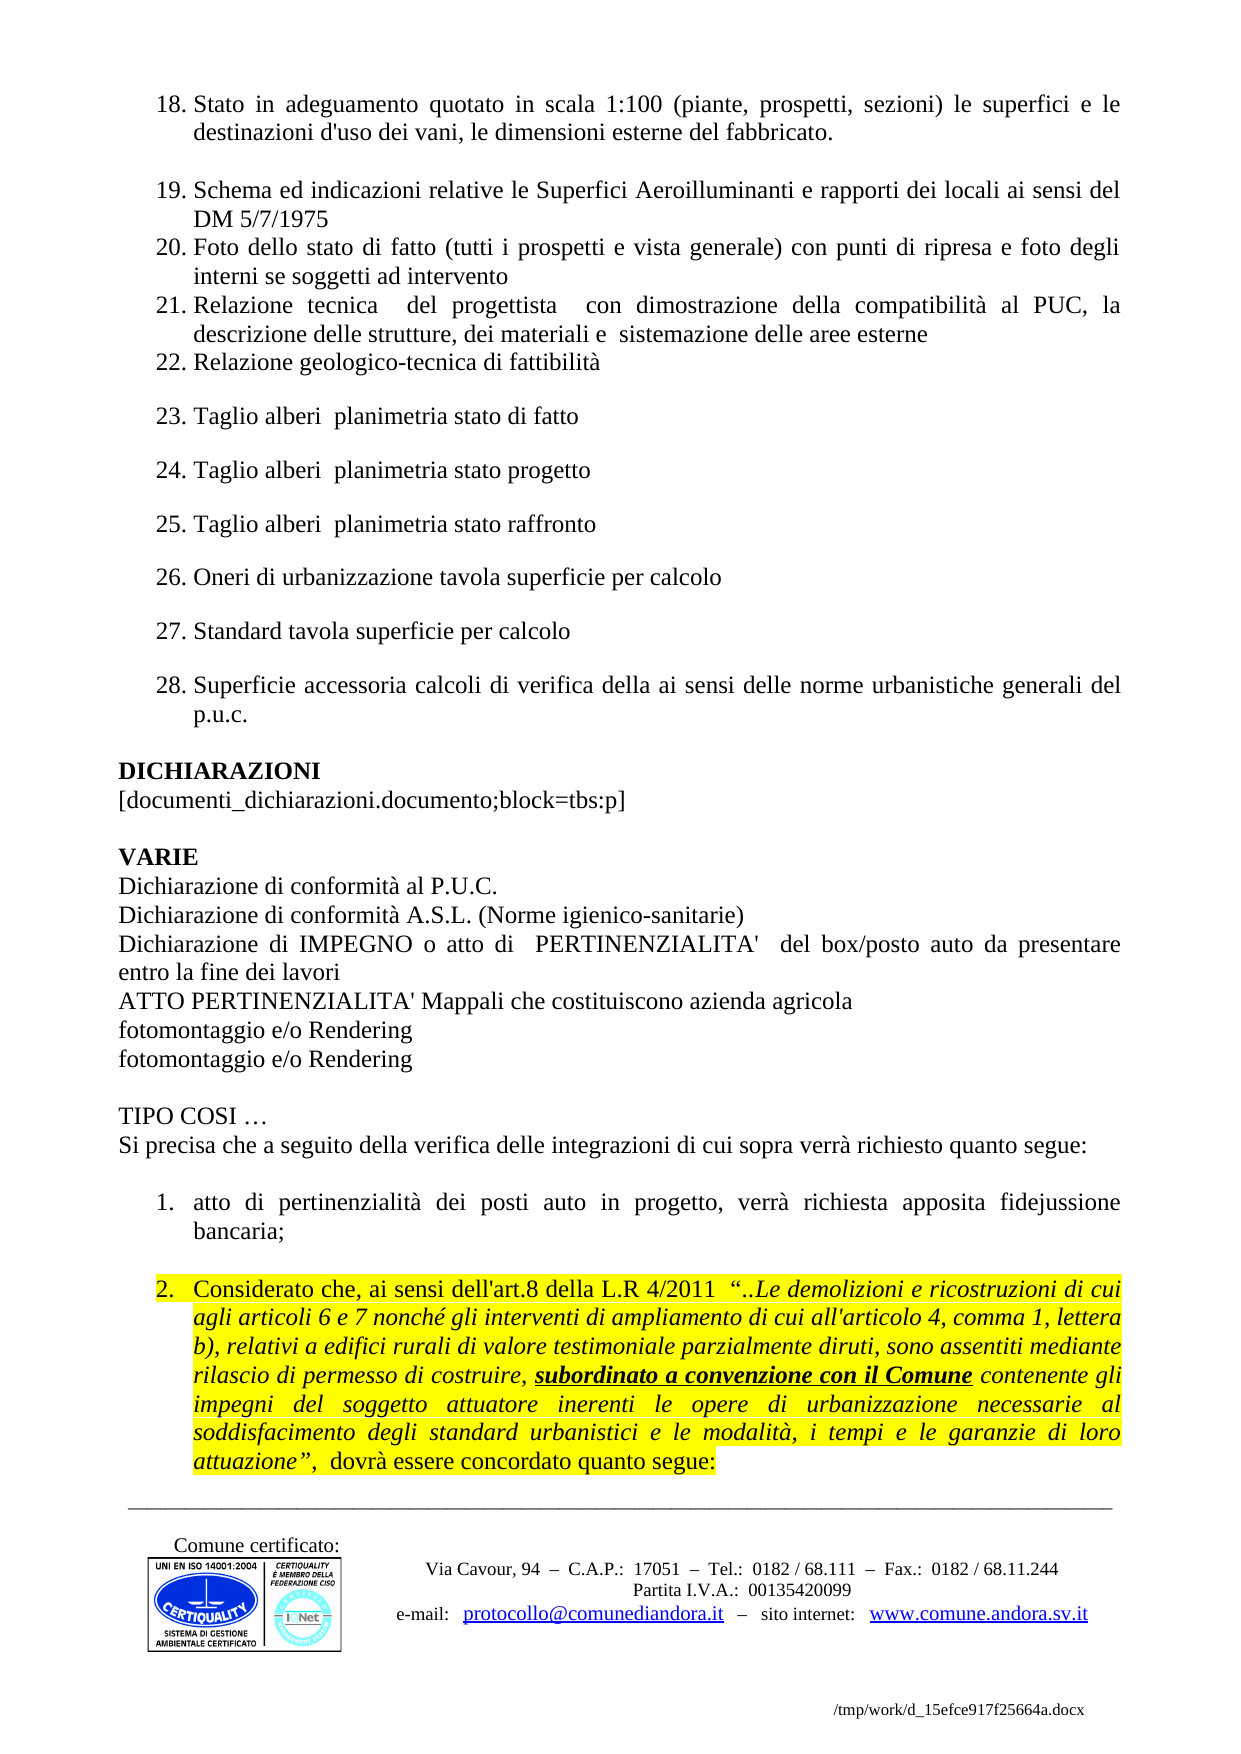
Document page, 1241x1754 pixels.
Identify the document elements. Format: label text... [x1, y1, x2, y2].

text TIPO COSI … [118, 1101, 1122, 1130]
text DICHIARAZIONI [118, 756, 1122, 785]
text Dichiarazione di conformità al P.U.C. [118, 871, 1122, 900]
text fotomontaggio e/o Rendering [118, 1015, 1122, 1044]
list Oneri di urbanizzazione tavola superficie per calcolo [156, 562, 1122, 591]
list Schema ed indicazioni relative le Superfici Aeroilluminanti e rapporti dei locali ai sensi del DM 5/7/1975 [156, 175, 1122, 232]
list Considerato che, ai sensi dell'art.8 della L.R 4/2011 “..Le demolizioni e ricostruzioni di cui agli articoli 6 e 7 nonché gli interventi di ampliamento di cui all'articolo 4, comma 1, lettera b), relativi a edifici rurali di valore testimoniale parzialmente diruti, sono assentiti mediante rilascio di permesso di costruire, subordinato a convenzione con il Comune contenente gli impegni del soggetto attuatore inerenti le opere di urbanizzazione necessarie al soddisfacimento degli standard urbanistici e le modalità, i tempi e le garanzie di loro attuazione”, dovrà essere concordato quanto segue: [156, 1302, 1122, 1475]
picture [147, 1557, 342, 1652]
list Stato in adeguamento quotato in scala 1:100 (piante, prospetti, sezioni) le superfici e le destinazioni d'uso dei vani, le dimensioni esterne del fabbricato. [156, 89, 1122, 146]
list Relazione geologico-tecnica di fattibilità [156, 347, 1122, 376]
list Standard tavola superficie per calcolo [156, 616, 1122, 645]
list Taglio alberi planimetria stato raffronto [156, 509, 1122, 537]
list Foto dello stato di fatto (tutti i prospetti e vista generale) con punti di ripresa e foto degli interni se soggetti ad intervento [156, 232, 1122, 290]
text ATTO PERTINENZIALITA' Mappali che costituiscono azienda agricola [118, 986, 1122, 1015]
text [documenti_dichiarazioni.documento;block=tbs:p] [118, 785, 1122, 814]
list Taglio alberi planimetria stato progetto [156, 455, 1122, 484]
text Si precisa che a seguito della verifica delle integrazioni di cui sopra verrà richiesto quanto segue: [118, 1130, 1122, 1159]
list Relazione tecnica del progettista con dimostrazione della compatibilità al PUC, la descrizione delle strutture, dei materiali e sistemazione delle aree esterne [156, 290, 1122, 347]
list atto di pertinenzialità dei posti auto in progetto, verrà richiesta apposita fidejussione bancaria; [156, 1187, 1122, 1245]
text Dichiarazione di conformità A.S.L. (Norme igienico-sanitarie) [118, 900, 1122, 929]
text fotomontaggio e/o Rendering [118, 1044, 1122, 1072]
text Dichiarazione di IMPEGNO o atto di PERTINENZIALITA' del box/posto auto da presentare entro la fine dei lavori [118, 929, 1122, 986]
text VARIE [118, 842, 1122, 871]
list Taglio alberi planimetria stato di fatto [156, 401, 1122, 430]
list Superficie accessoria calcoli di verifica della ai sensi delle norme urbanistiche generali del p.u.c. [156, 670, 1122, 727]
